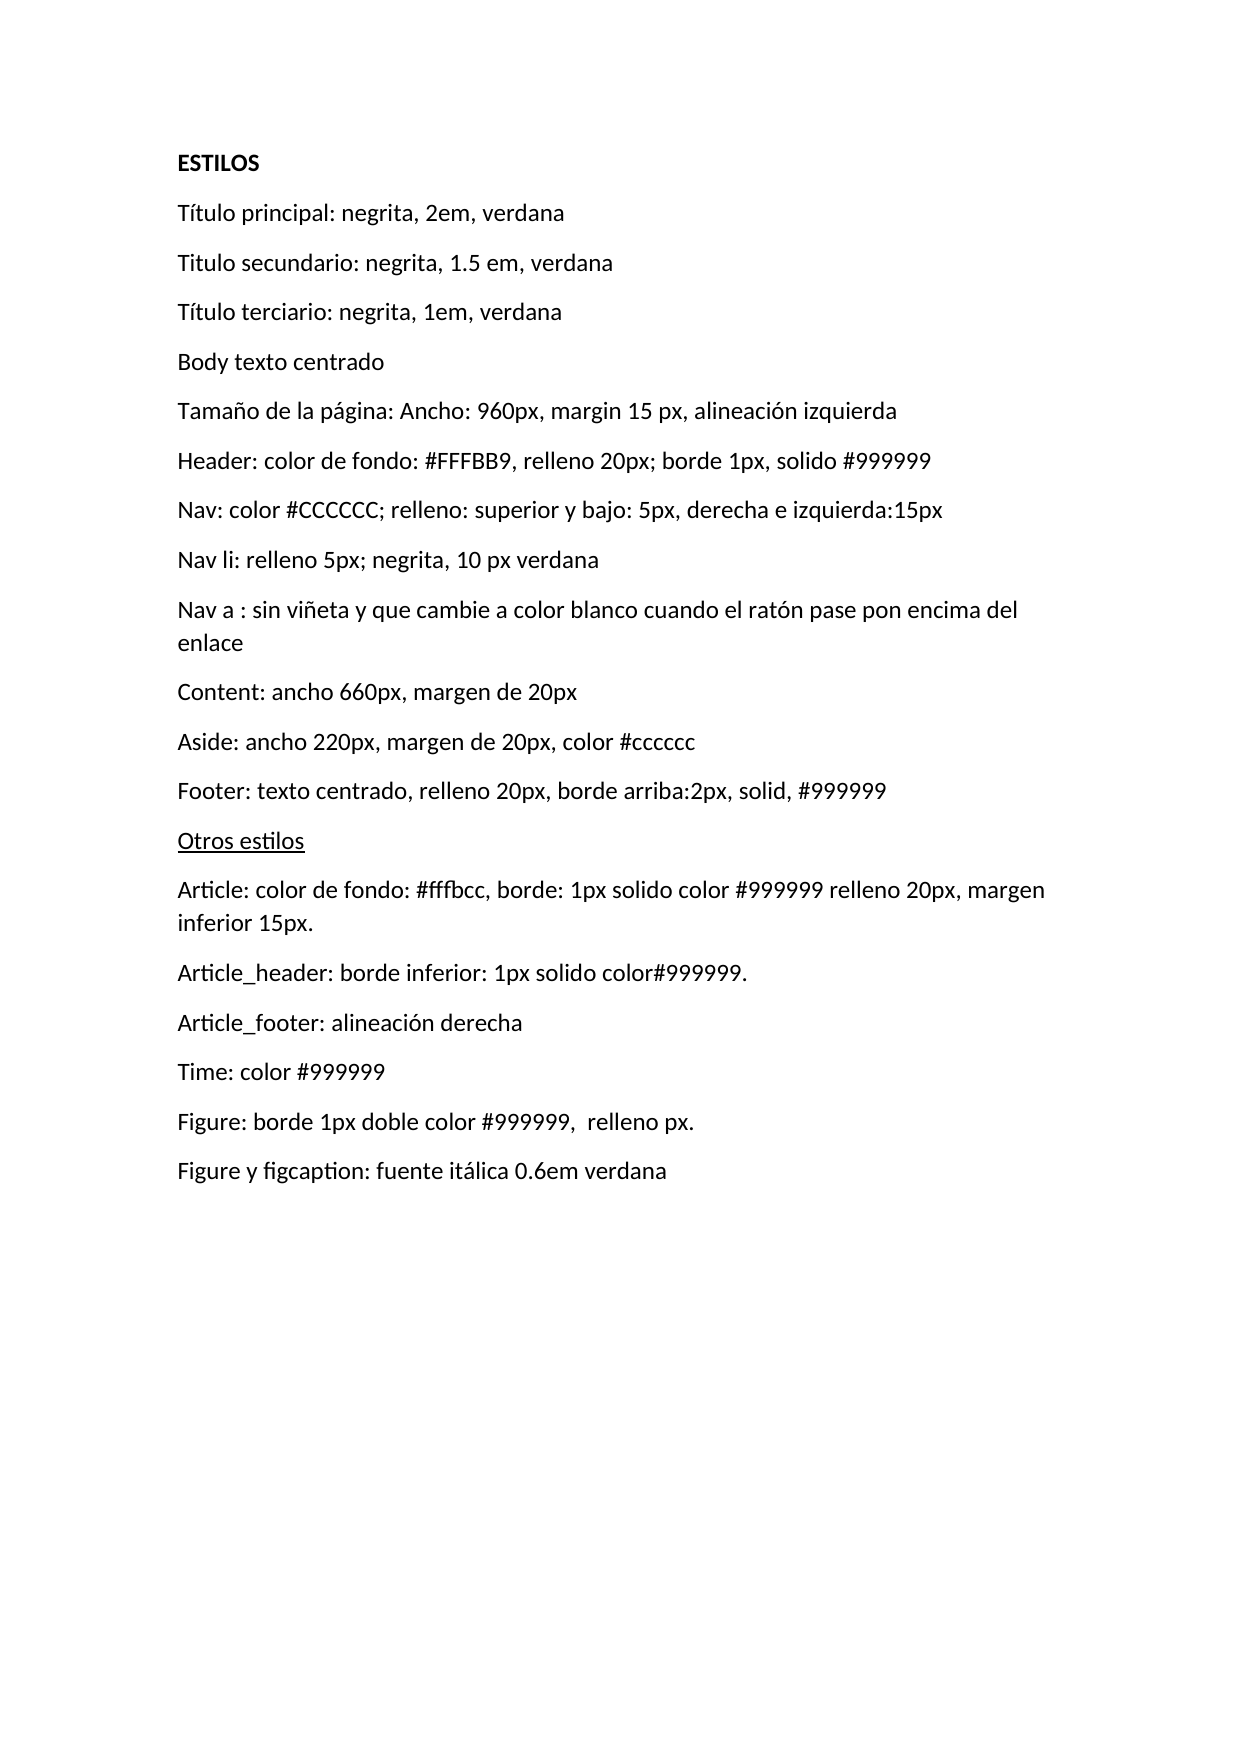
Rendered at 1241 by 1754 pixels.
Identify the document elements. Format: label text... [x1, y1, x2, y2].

text Nav: color #CCCCCC; relleno: superior y bajo: 5px, derecha e izquierda:15px [177, 495, 1063, 525]
text Figure: borde 1px doble color #999999, relleno px. [177, 1106, 1063, 1136]
text Otros estilos [177, 825, 1063, 856]
text Time: color #999999 [177, 1056, 1063, 1087]
text Título principal: negrita, 2em, verdana [177, 197, 1063, 228]
text Nav li: relleno 5px; negrita, 10 px verdana [177, 544, 1063, 575]
text Título terciario: negrita, 1em, verdana [177, 296, 1063, 327]
text Figure y figcaption: fuente itálica 0.6em verdana [177, 1156, 1063, 1186]
text Article_header: borde inferior: 1px solido color#999999. [177, 957, 1063, 988]
text Article_footer: alineación derecha [177, 1007, 1063, 1037]
text Tamaño de la página: Ancho: 960px, margin 15 px, alineación izquierda [177, 396, 1063, 426]
text Aside: ancho 220px, margen de 20px, color #cccccc [177, 726, 1063, 756]
text Nav a : sin viñeta y que cambie a color blanco cuando el ratón pase pon encima del enlace [177, 594, 1063, 657]
text Article: color de fondo: #fffbcc, borde: 1px solido color #999999 relleno 20px, margen inferior 15px. [177, 875, 1063, 938]
text Body texto centrado [177, 346, 1063, 376]
text Footer: texto centrado, relleno 20px, borde arriba:2px, solid, #999999 [177, 776, 1063, 806]
text Content: ancho 660px, margen de 20px [177, 676, 1063, 707]
text Titulo secundario: negrita, 1.5 em, verdana [177, 247, 1063, 277]
text ESTILOS [177, 148, 1063, 178]
text Header: color de fondo: #FFFBB9, relleno 20px; borde 1px, solido #999999 [177, 445, 1063, 476]
